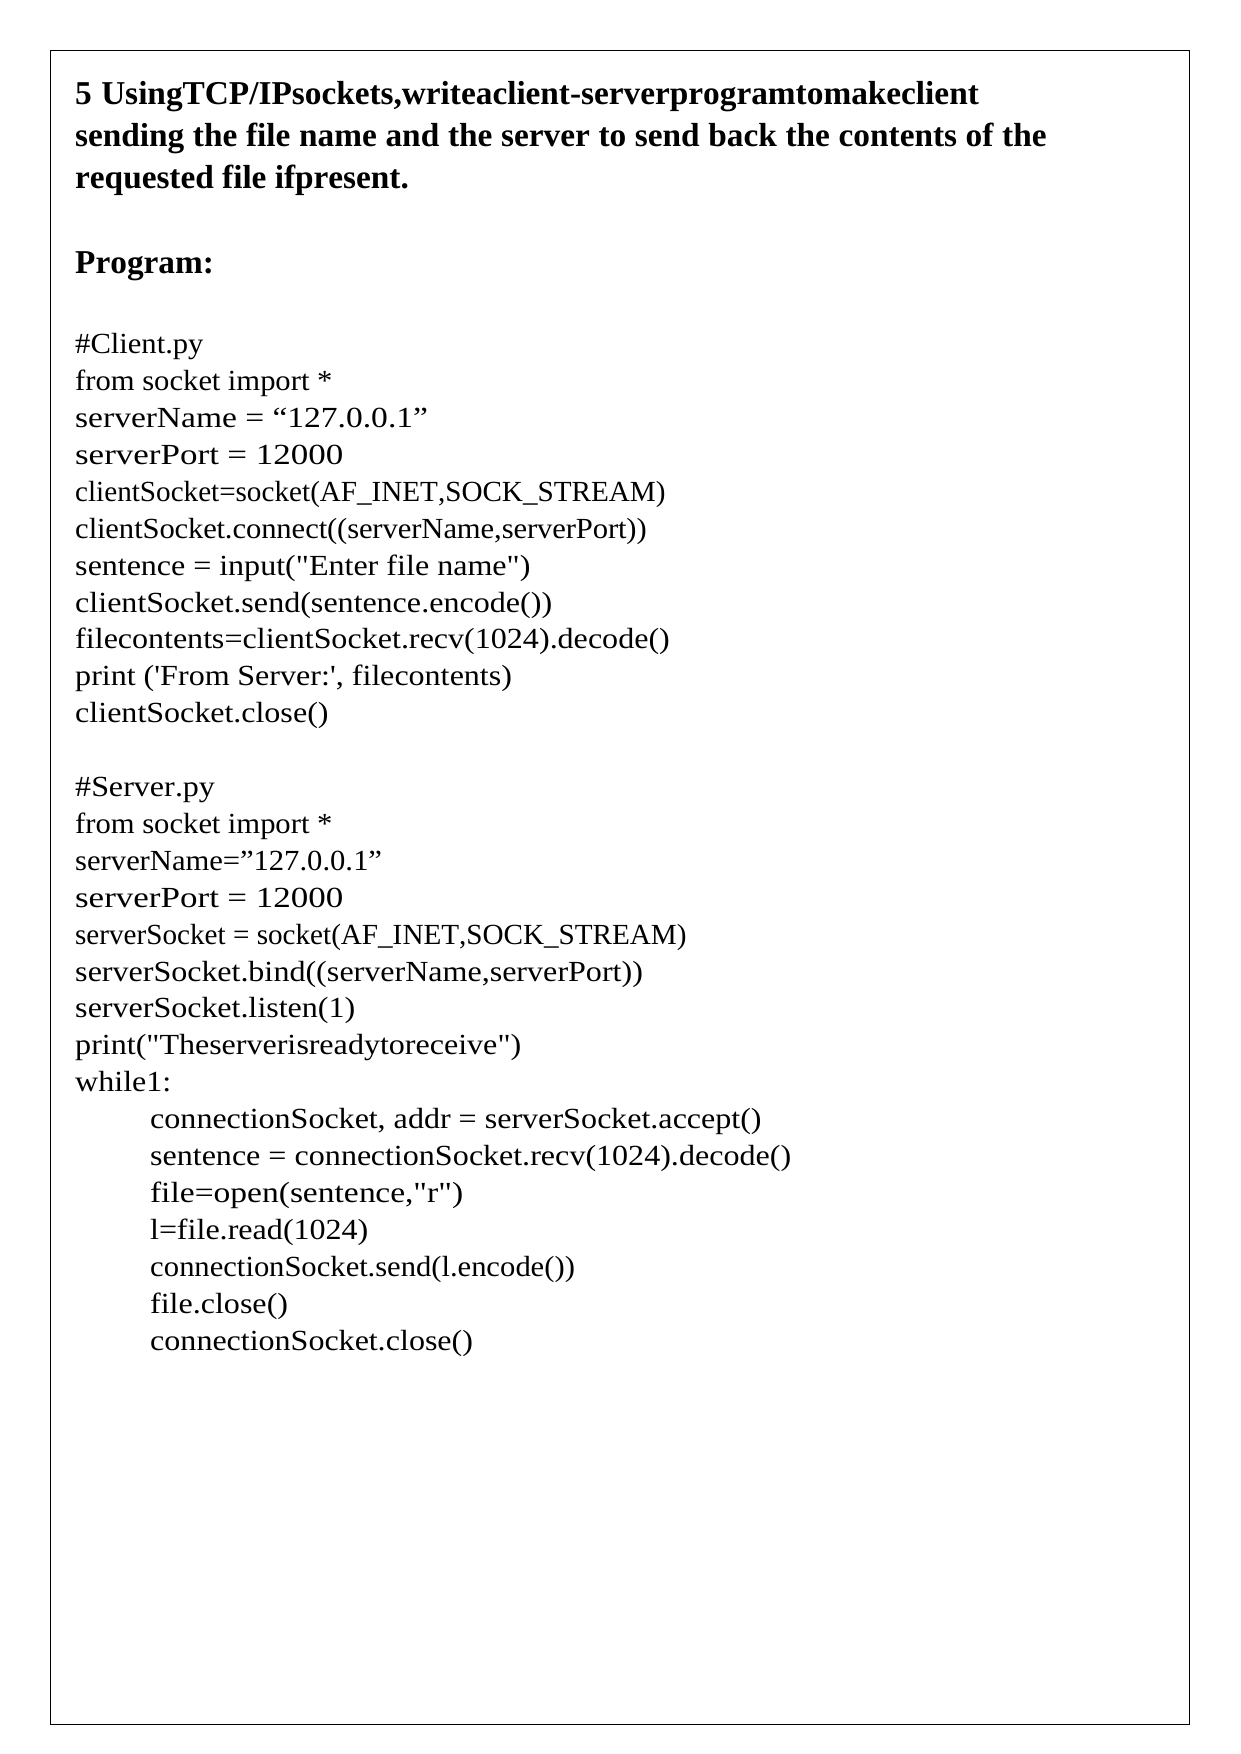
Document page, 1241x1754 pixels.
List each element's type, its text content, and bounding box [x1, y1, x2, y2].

text Program: [75, 242, 1178, 281]
text serverName=”127.0.0.1” [75, 843, 1178, 877]
text clientSocket=socket(AF_INET,SOCK_STREAM) clientSocket.connect((serverName,serverPort)) sentence = input("Enter file name") clientSocket.send(sentence.encode()) filecontents=clientSocket.recv(1024).decode() print ('From Server:', filecontents) clientSocket.close() [75, 474, 677, 729]
text serverSocket = socket(AF_INET,SOCK_STREAM) serverSocket.bind((serverName,serverPort)) serverSocket.listen(1) [75, 917, 689, 1024]
text serverName = “127.0.0.1” [75, 400, 1178, 434]
text connectionSocket, addr = serverSocket.accept() sentence = connectionSocket.recv(1024).decode() file=open(sentence,"r") [150, 1101, 793, 1208]
text #Server.py [75, 769, 1178, 803]
list UsingTCP/IPsockets,writeaclient-serverprogramtomakeclient sending the file name and the server to send back the contents of the requested file ifpresent. [75, 73, 1049, 196]
text from socket import * [75, 363, 1178, 397]
text serverPort = 12000 [75, 880, 1178, 913]
text print("Theserverisreadytoreceive") while1: [75, 1027, 569, 1098]
text l=file.read(1024) connectionSocket.send(l.encode()) file.close() connectionSocket.close() [150, 1212, 609, 1356]
text from socket import * [75, 806, 1178, 839]
text #Client.py [75, 326, 1178, 360]
text serverPort = 12000 [75, 437, 1178, 471]
